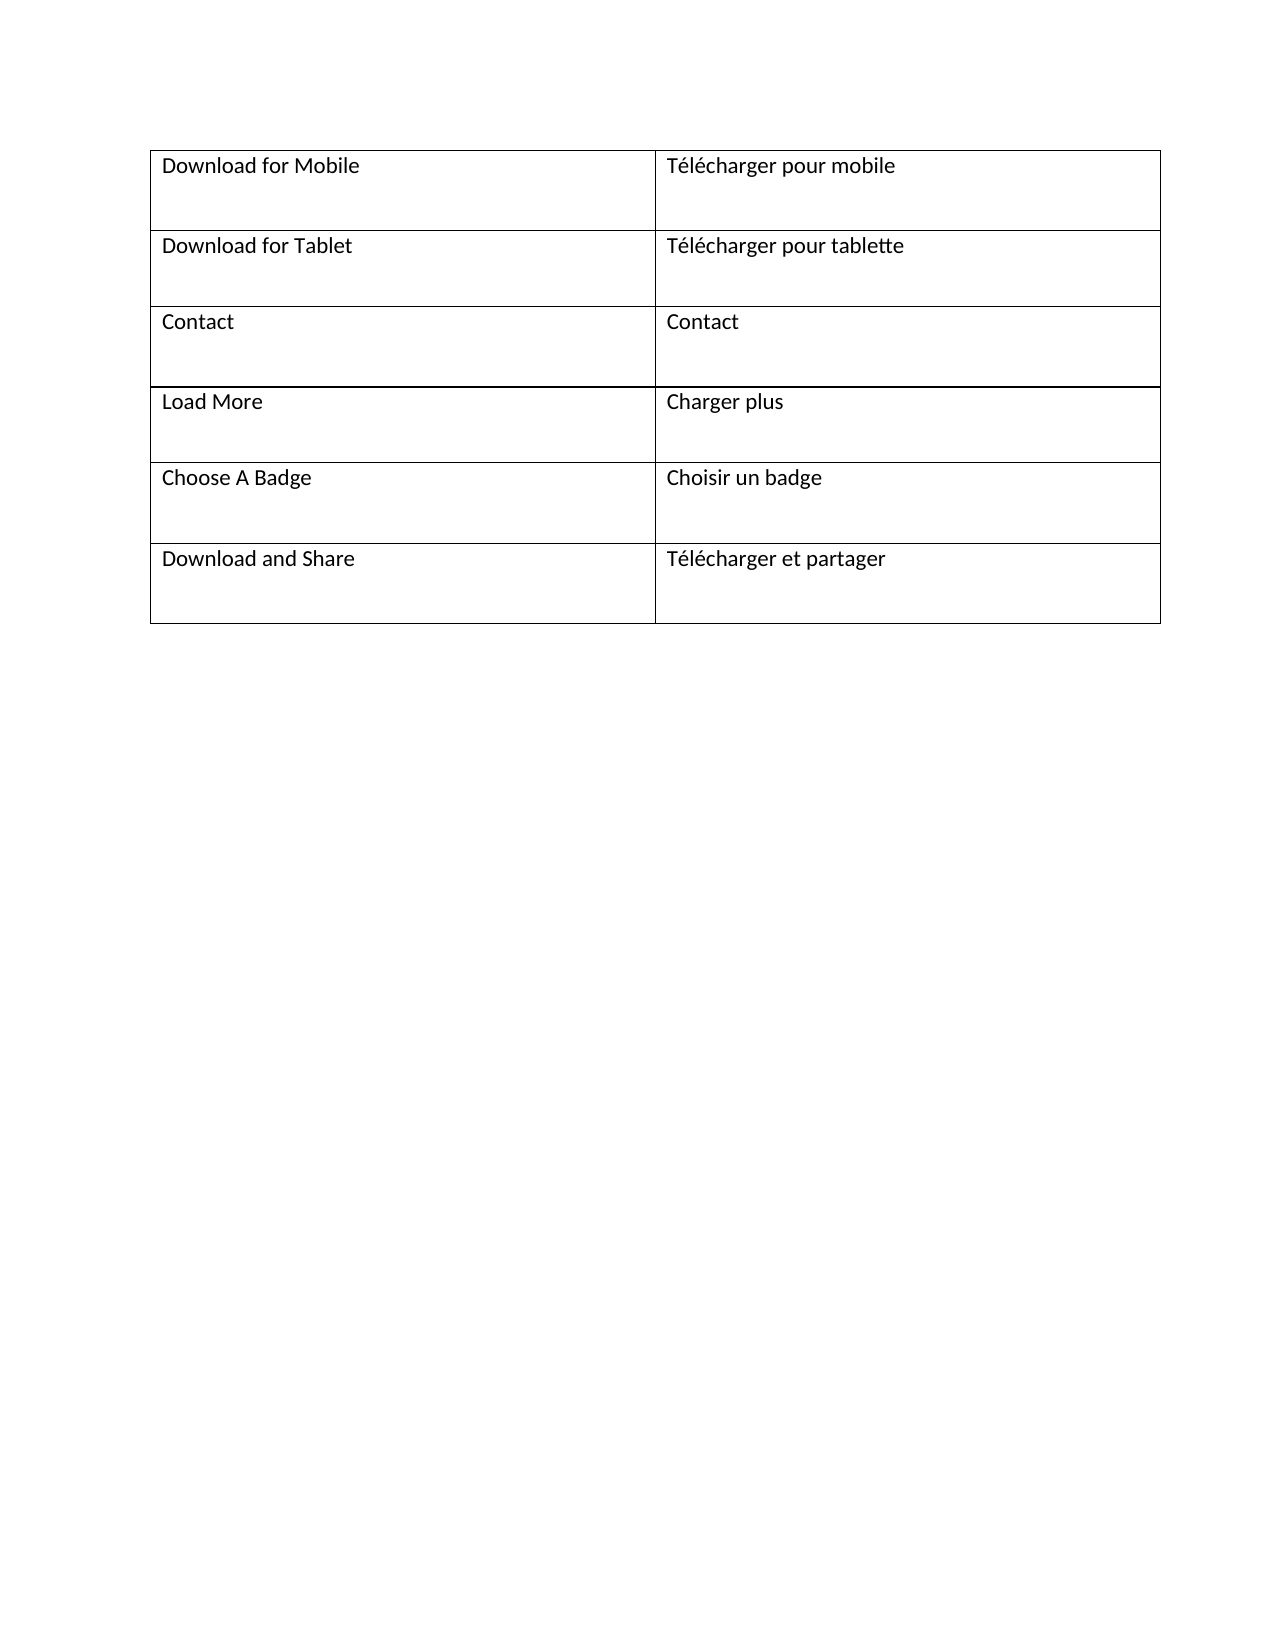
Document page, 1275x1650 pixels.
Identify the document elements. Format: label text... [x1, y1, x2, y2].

table_header Download for Mobile [151, 151, 655, 230]
table_cell Choisir un badge [656, 463, 1160, 543]
table_cell Download for Tablet [151, 231, 655, 306]
table_cell Download and Share [151, 544, 655, 623]
table_cell Choose A Badge [151, 463, 655, 543]
table_cell Télécharger et partager [656, 544, 1160, 623]
table_cell Contact [656, 307, 1160, 386]
table_header Télécharger pour mobile [656, 151, 1160, 230]
table_cell Load More [151, 388, 655, 462]
table_cell Charger plus [656, 388, 1160, 462]
table_cell Contact [151, 307, 655, 386]
table_cell Télécharger pour tablette [656, 231, 1160, 306]
